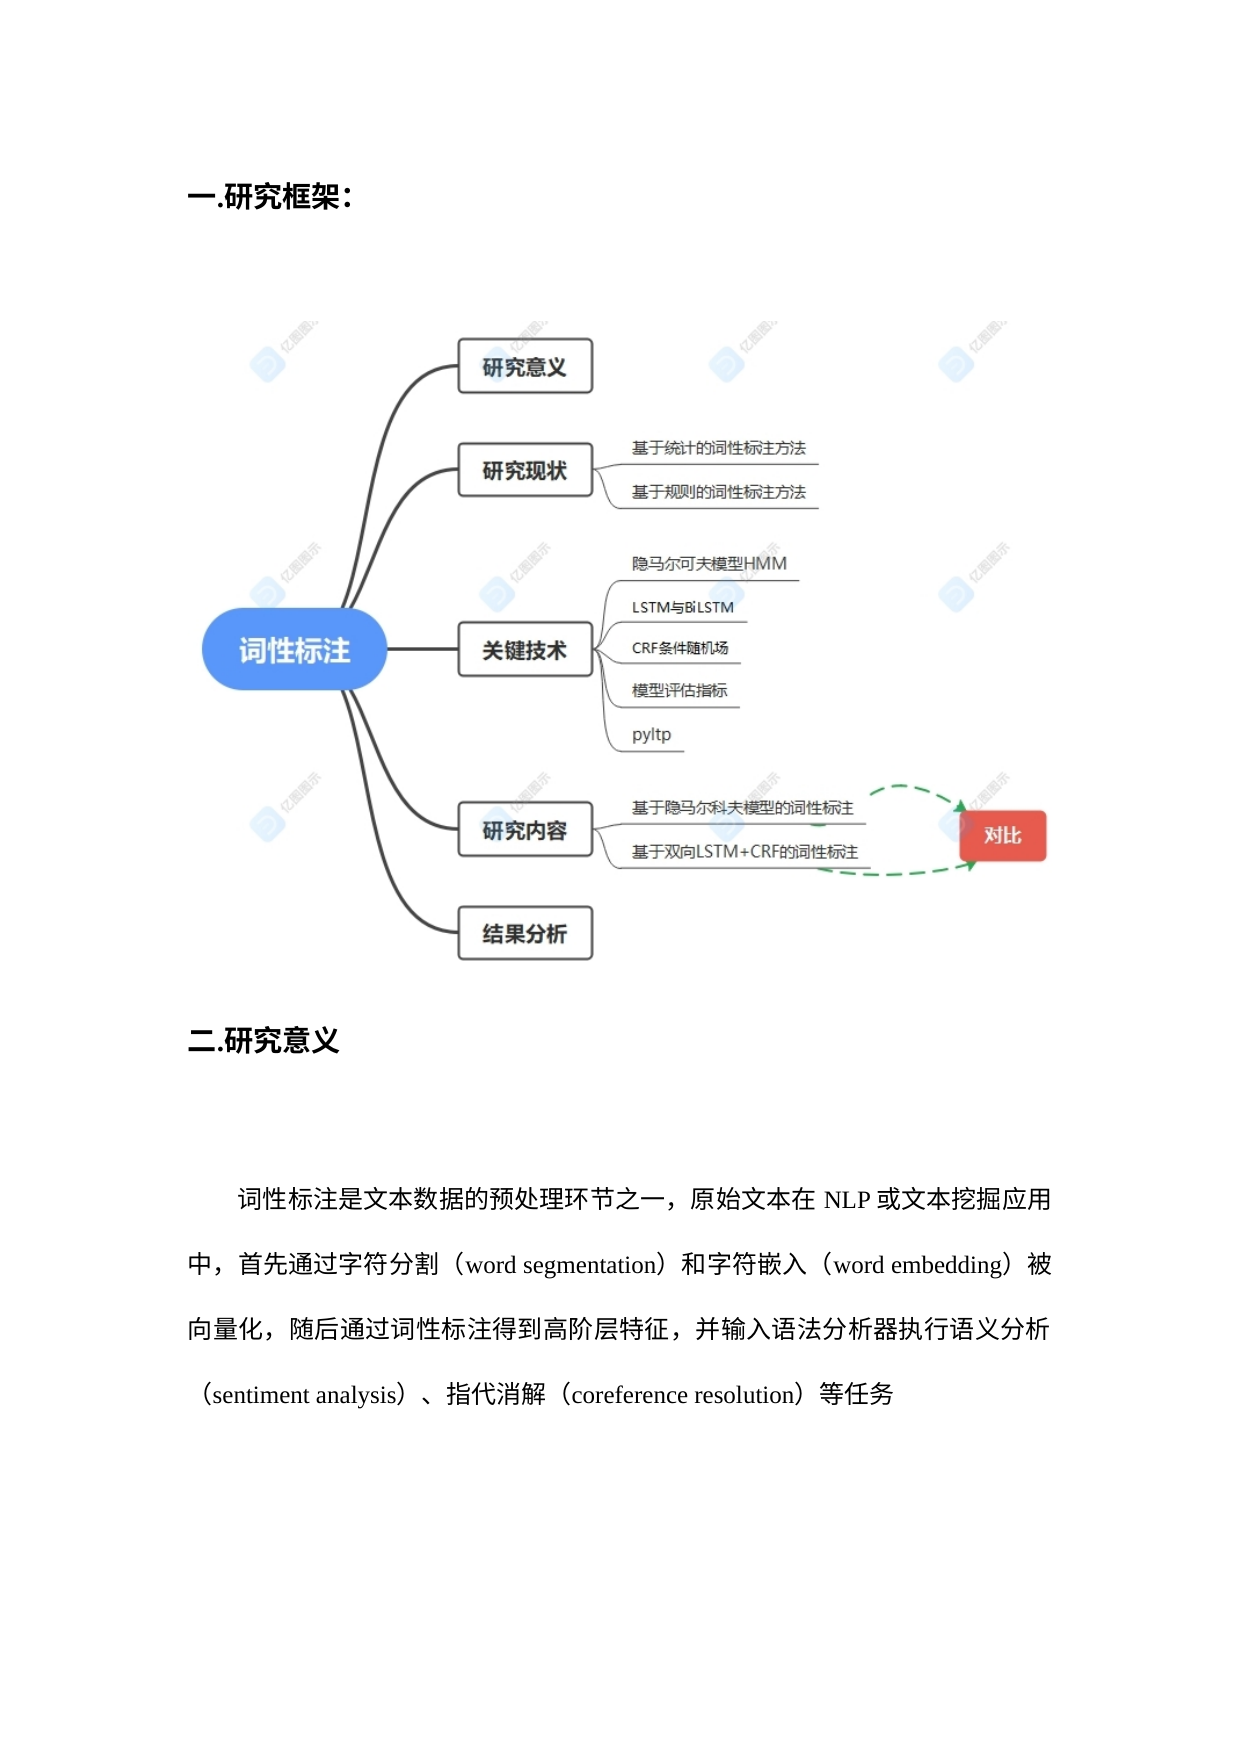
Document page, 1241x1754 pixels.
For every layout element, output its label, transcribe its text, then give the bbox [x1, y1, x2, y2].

subtitle 一.研究框架： [187, 162, 1053, 227]
text 词性标注是文本数据的预处理环节之一，原始文本在NLP或文本挖掘应用中，首先通过字符分割（word segmentation）和字符嵌入（word embedding）被向量化，随后通过词性标注得到高阶层特征，并输入语法分析器执行语义分析（sentiment analysis）、指代消解（coreference resolution）等任务 [187, 1165, 1053, 1425]
picture [187, 321, 1053, 969]
subtitle 二.研究意义 [187, 1006, 1053, 1071]
